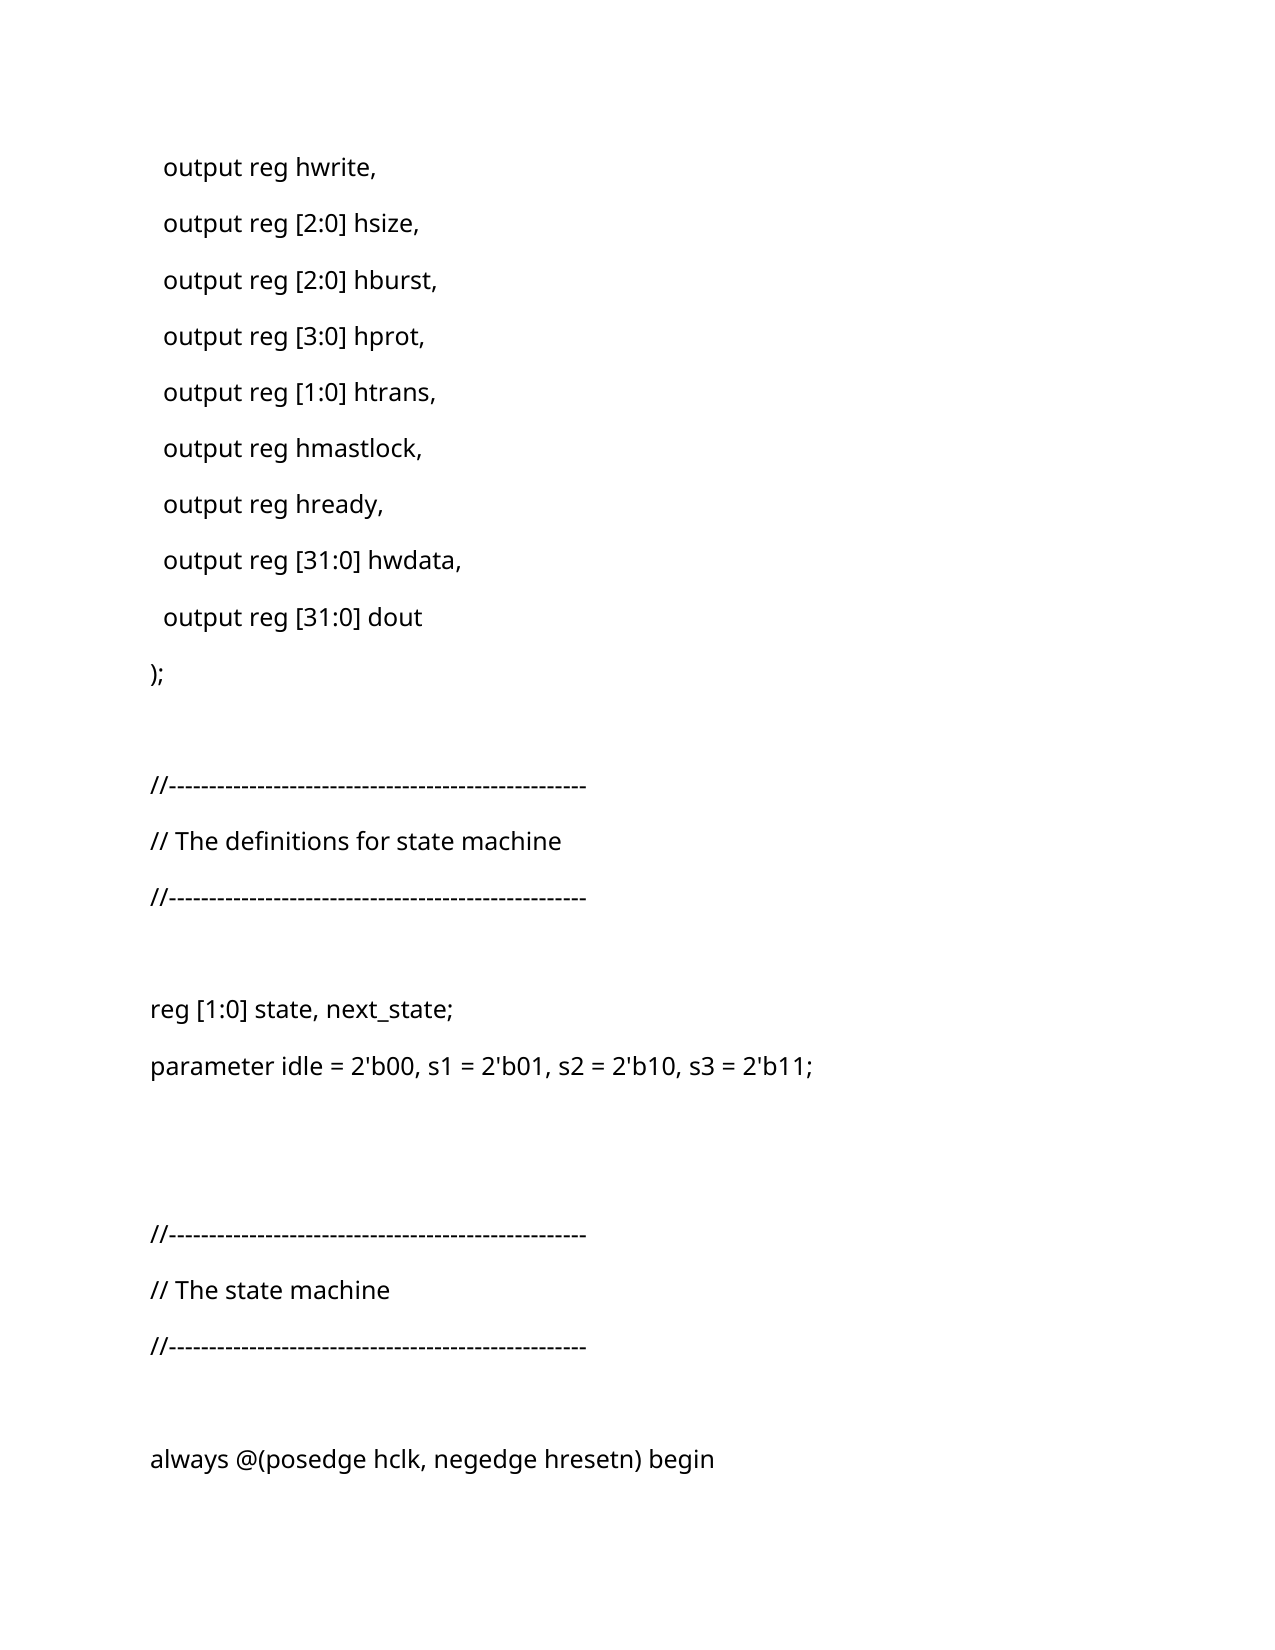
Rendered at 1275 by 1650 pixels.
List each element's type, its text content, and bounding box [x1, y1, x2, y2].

text output reg [31:0] hwdata, [150, 543, 1125, 577]
text parameter idle = 2'b00, s1 = 2'b01, s2 = 2'b10, s3 = 2'b11; [150, 1048, 1125, 1082]
text output reg [31:0] dout [150, 599, 1125, 633]
text output reg hready, [150, 487, 1125, 521]
text output reg [3:0] hprot, [150, 318, 1125, 352]
text output reg [1:0] htrans, [150, 374, 1125, 409]
text output reg hwrite, [150, 150, 1125, 184]
text output reg [2:0] hsize, [150, 206, 1125, 240]
text ); [150, 655, 1125, 689]
text // The definitions for state machine [150, 824, 1125, 858]
text //---------------------------------------------------- [150, 1217, 1125, 1251]
text //---------------------------------------------------- [150, 768, 1125, 802]
text reg [1:0] state, next_state; [150, 992, 1125, 1026]
text //---------------------------------------------------- [150, 1329, 1125, 1363]
text output reg hmastlock, [150, 431, 1125, 465]
text //---------------------------------------------------- [150, 880, 1125, 914]
text always @(posedge hclk, negedge hresetn) begin [150, 1441, 1125, 1475]
text output reg [2:0] hburst, [150, 262, 1125, 296]
text // The state machine [150, 1273, 1125, 1307]
